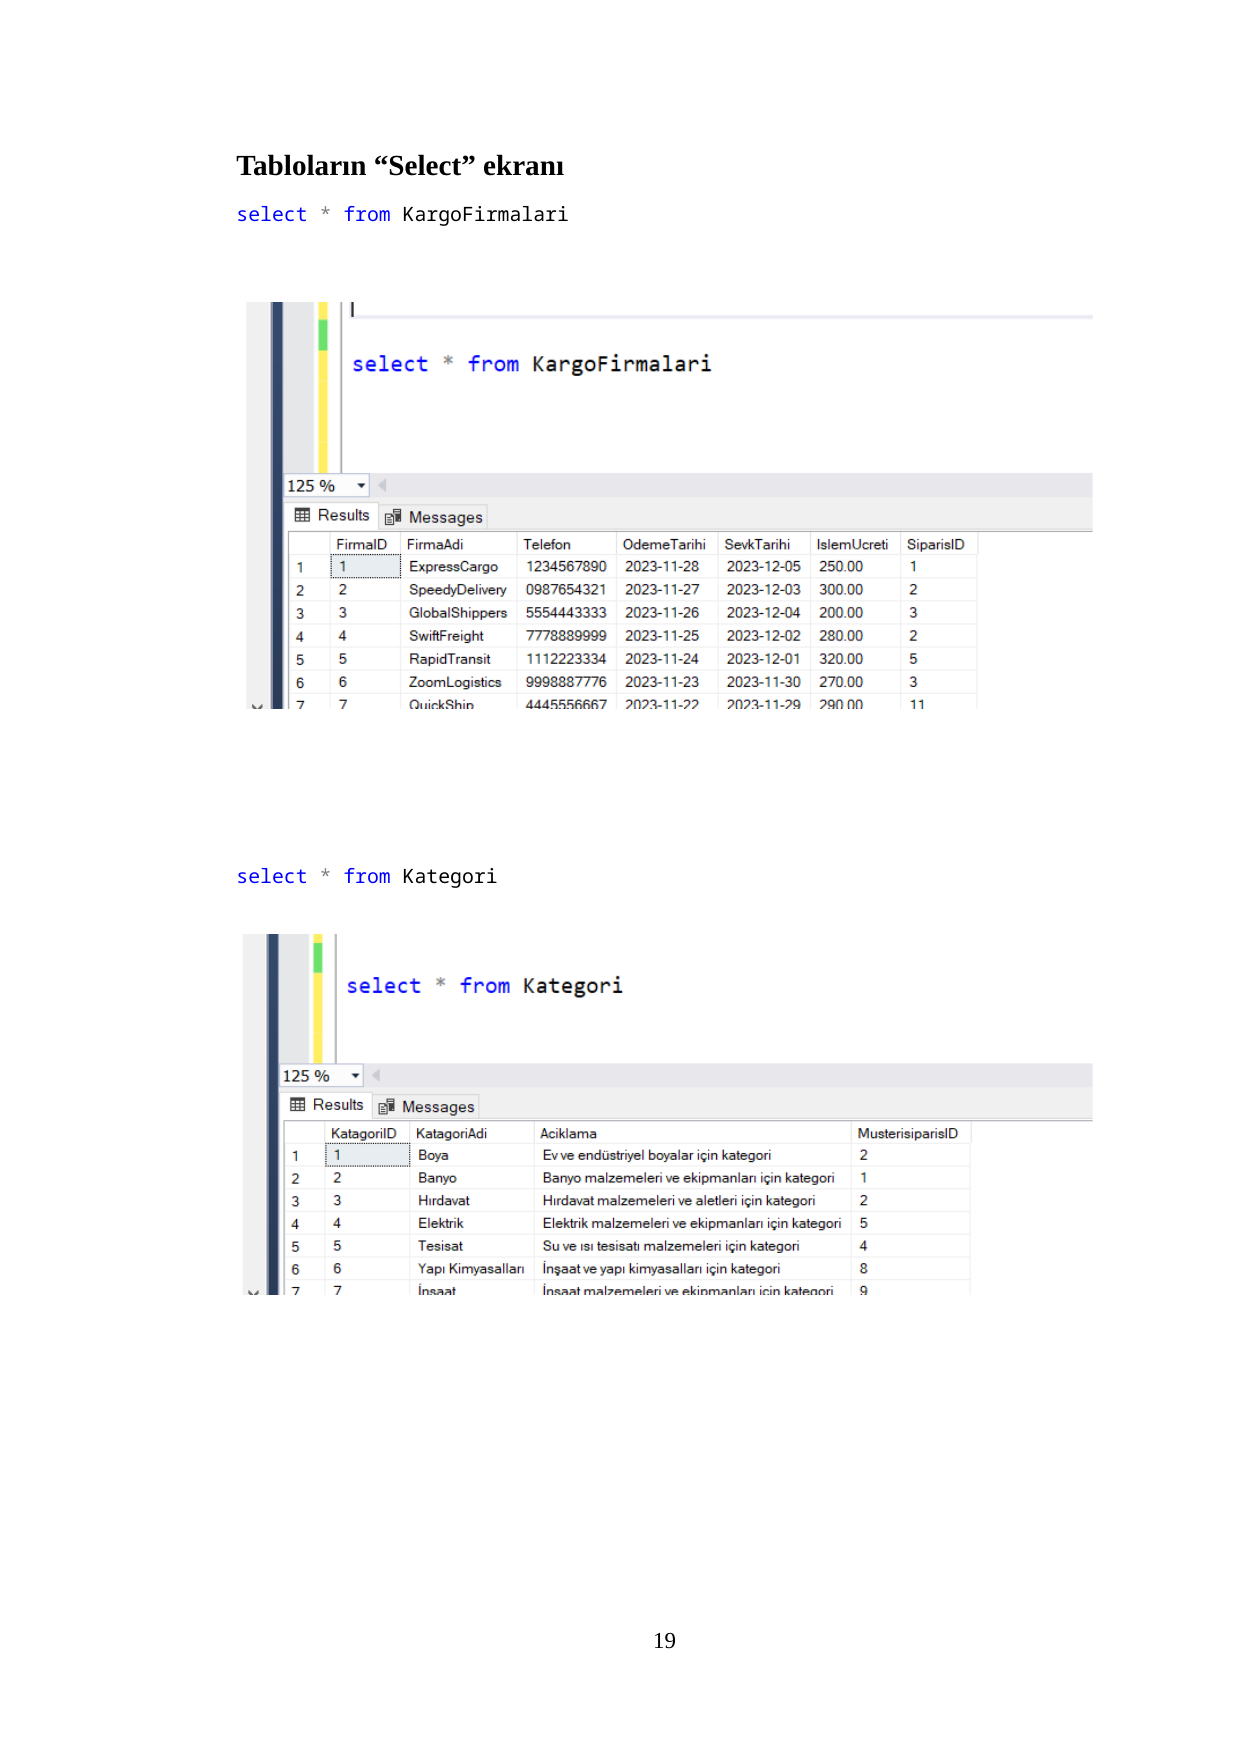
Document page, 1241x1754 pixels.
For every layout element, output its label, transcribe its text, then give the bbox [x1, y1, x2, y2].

text Tabloların “Select” ekranı [236, 148, 1092, 181]
picture [236, 302, 1093, 709]
picture [236, 934, 1093, 1295]
text select * from KargoFirmalari [236, 201, 1092, 227]
text select * from Kategori [236, 863, 1092, 890]
